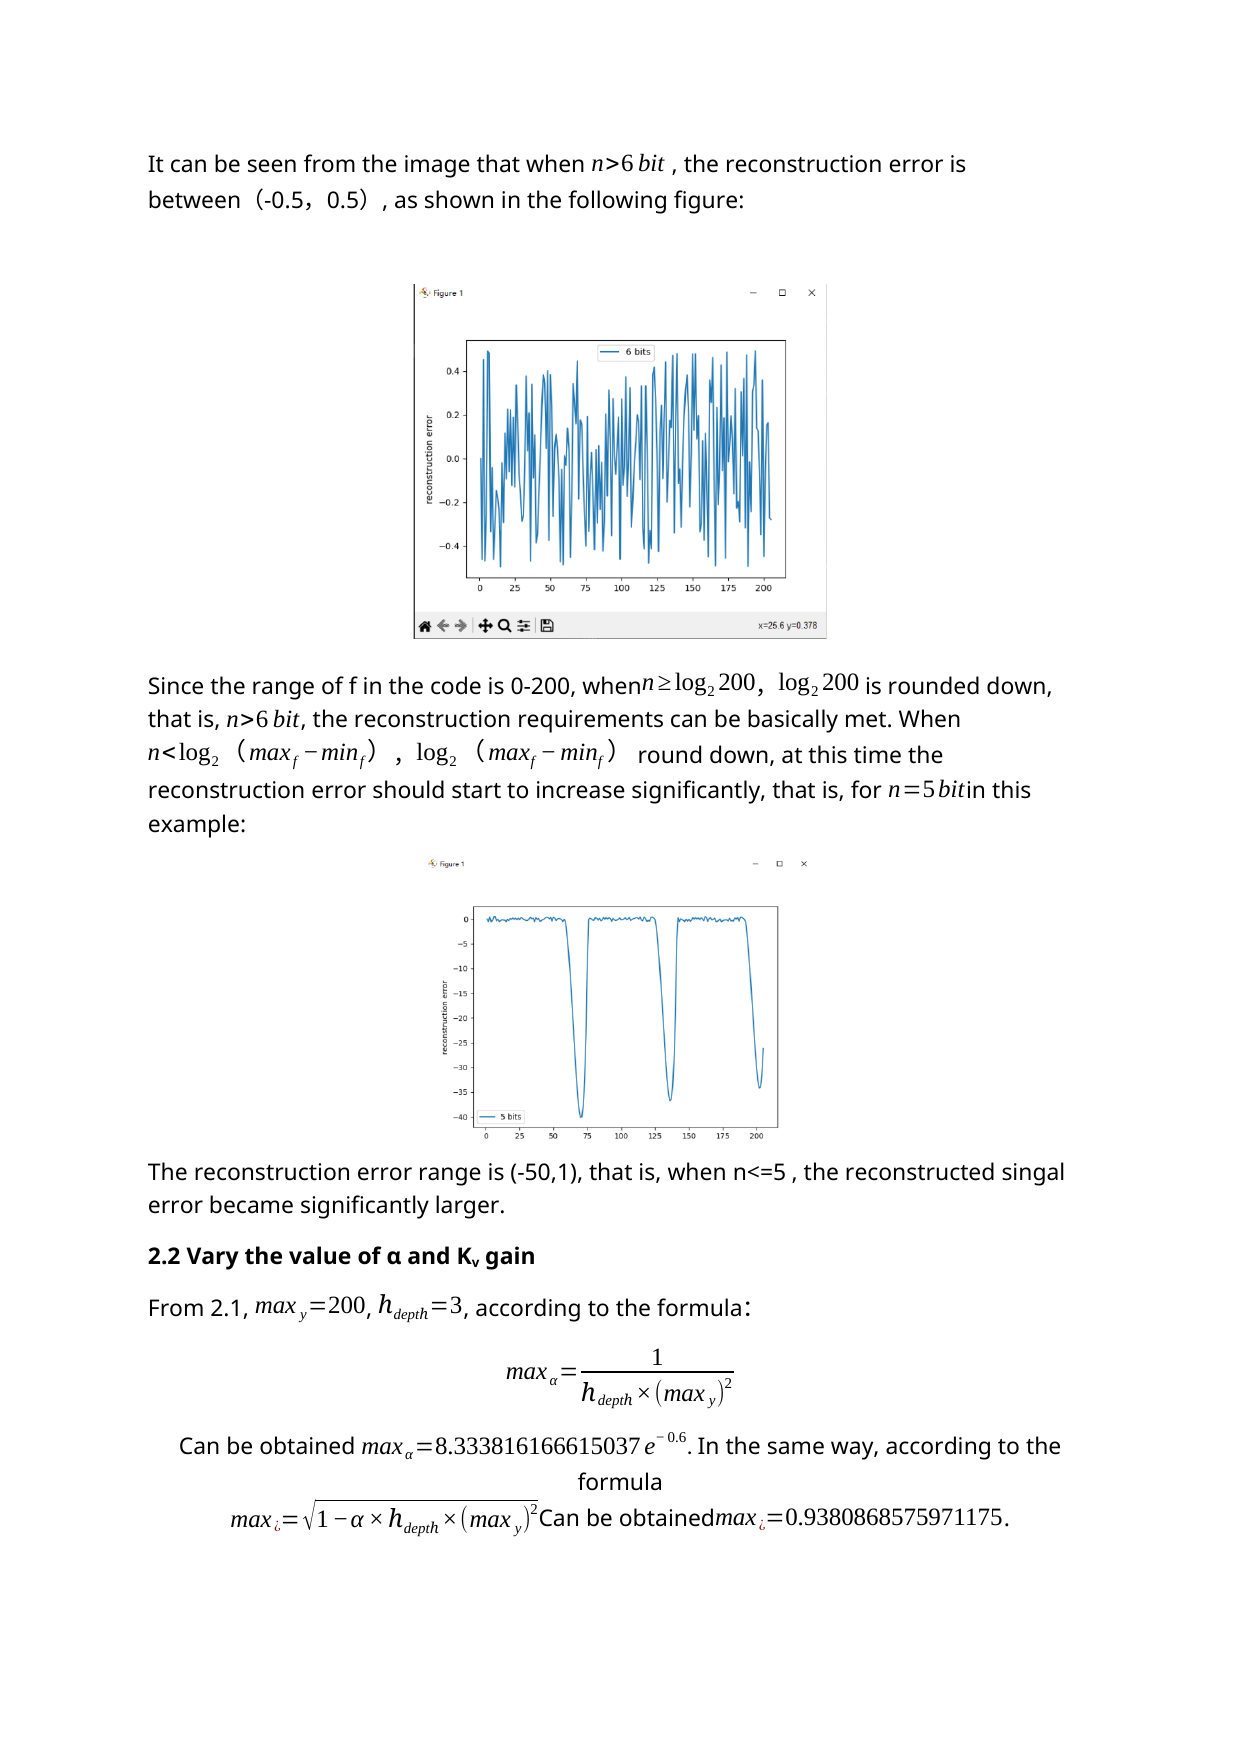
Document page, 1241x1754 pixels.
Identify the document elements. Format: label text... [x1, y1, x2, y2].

text The reconstruction error range is (-50,1), that is, when n<=5 , the reconstructed singal error became significantly larger. [148, 1156, 1093, 1221]
text Can be obtained . In the same way, according to the formula Can be obtained. [148, 1428, 1093, 1537]
text Since the range of f in the code is 0-200, when， is rounded down, that is, , the reconstruction requirements can be basically met. When ， round down, at this time the reconstruction error should start to increase significantly, that is, for in this example: [148, 667, 1093, 839]
picture [425, 857, 815, 1156]
text 2.2 Vary the value of α and Kv gain [148, 1240, 1093, 1271]
picture [413, 284, 827, 639]
text It can be seen from the image that when , the reconstruction error is between（-0.5，0.5）, as shown in the following figure: [148, 148, 1093, 215]
text From 2.1, , , according to the formula： [148, 1290, 1093, 1324]
